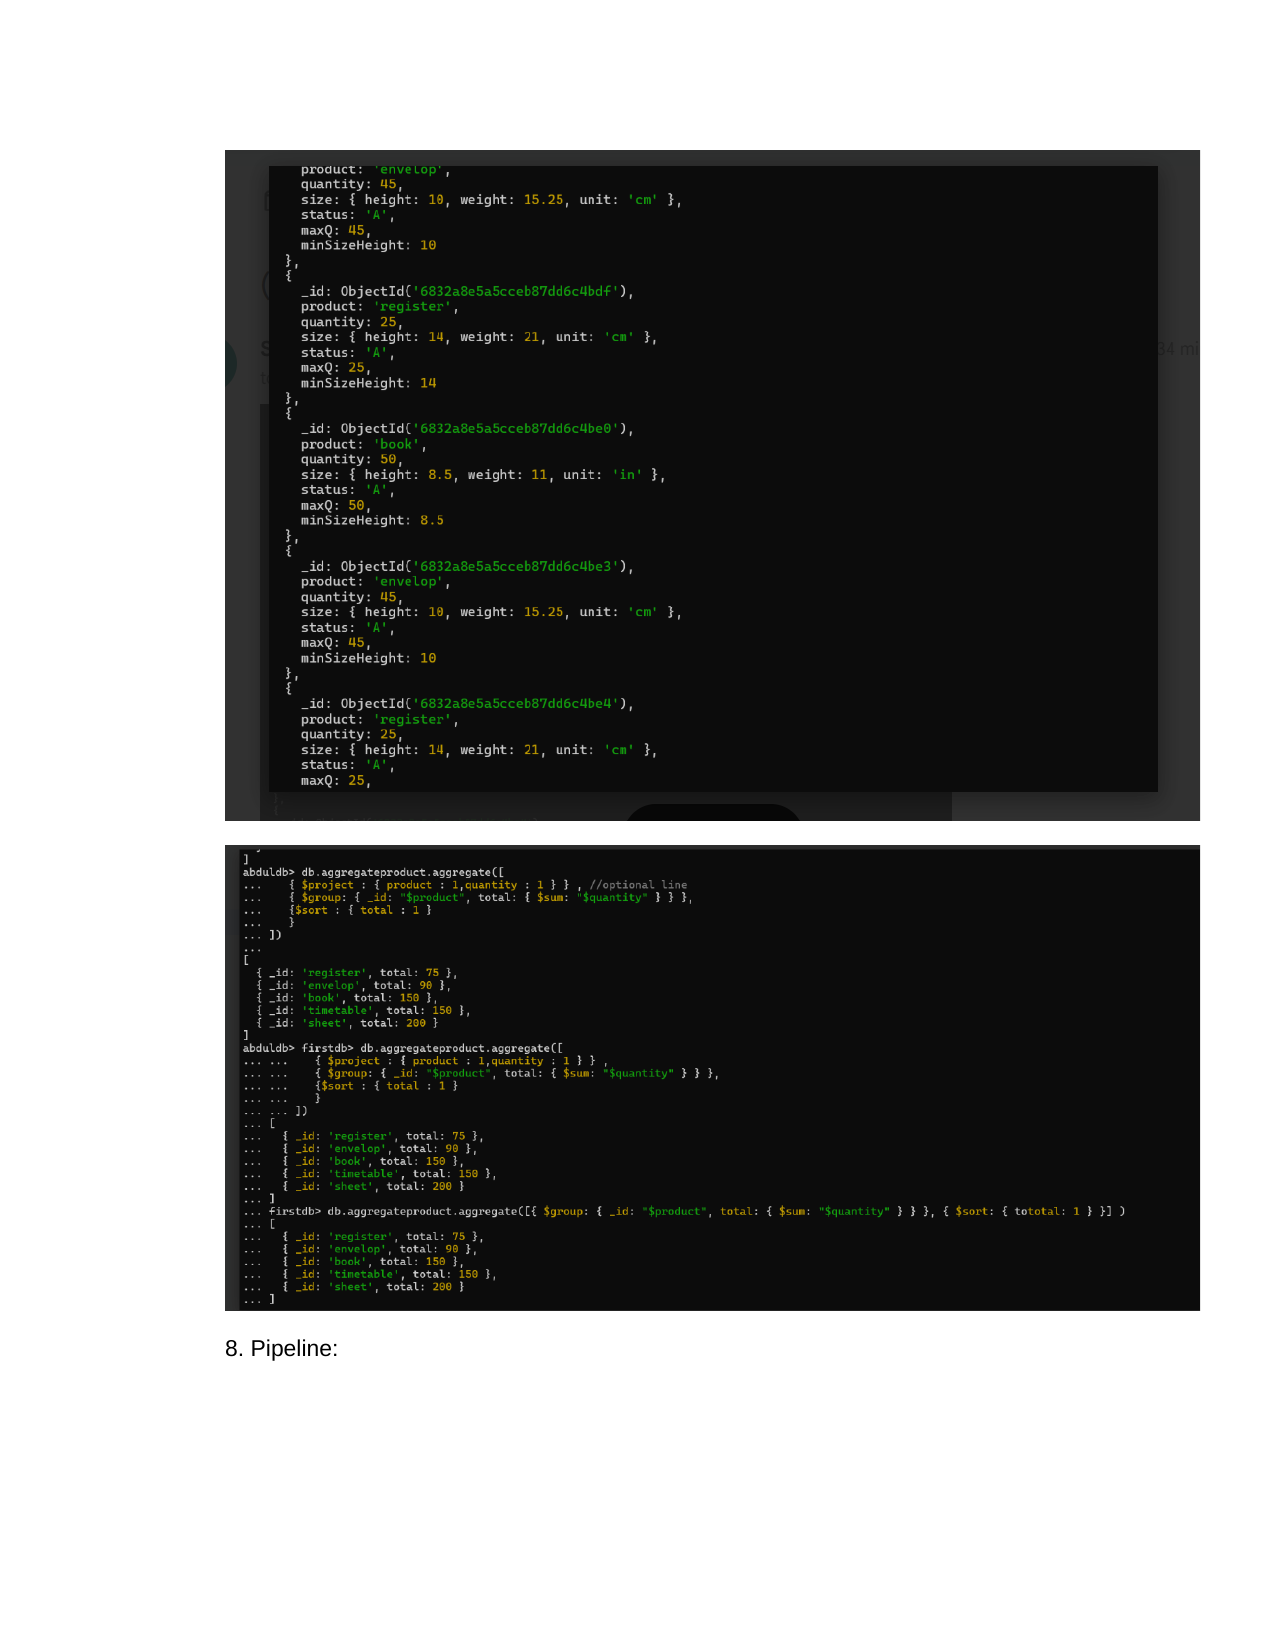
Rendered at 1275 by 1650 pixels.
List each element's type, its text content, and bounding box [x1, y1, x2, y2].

picture [225, 150, 1200, 821]
picture [225, 845, 1200, 1311]
text 8. Pipeline: [225, 1335, 1125, 1362]
